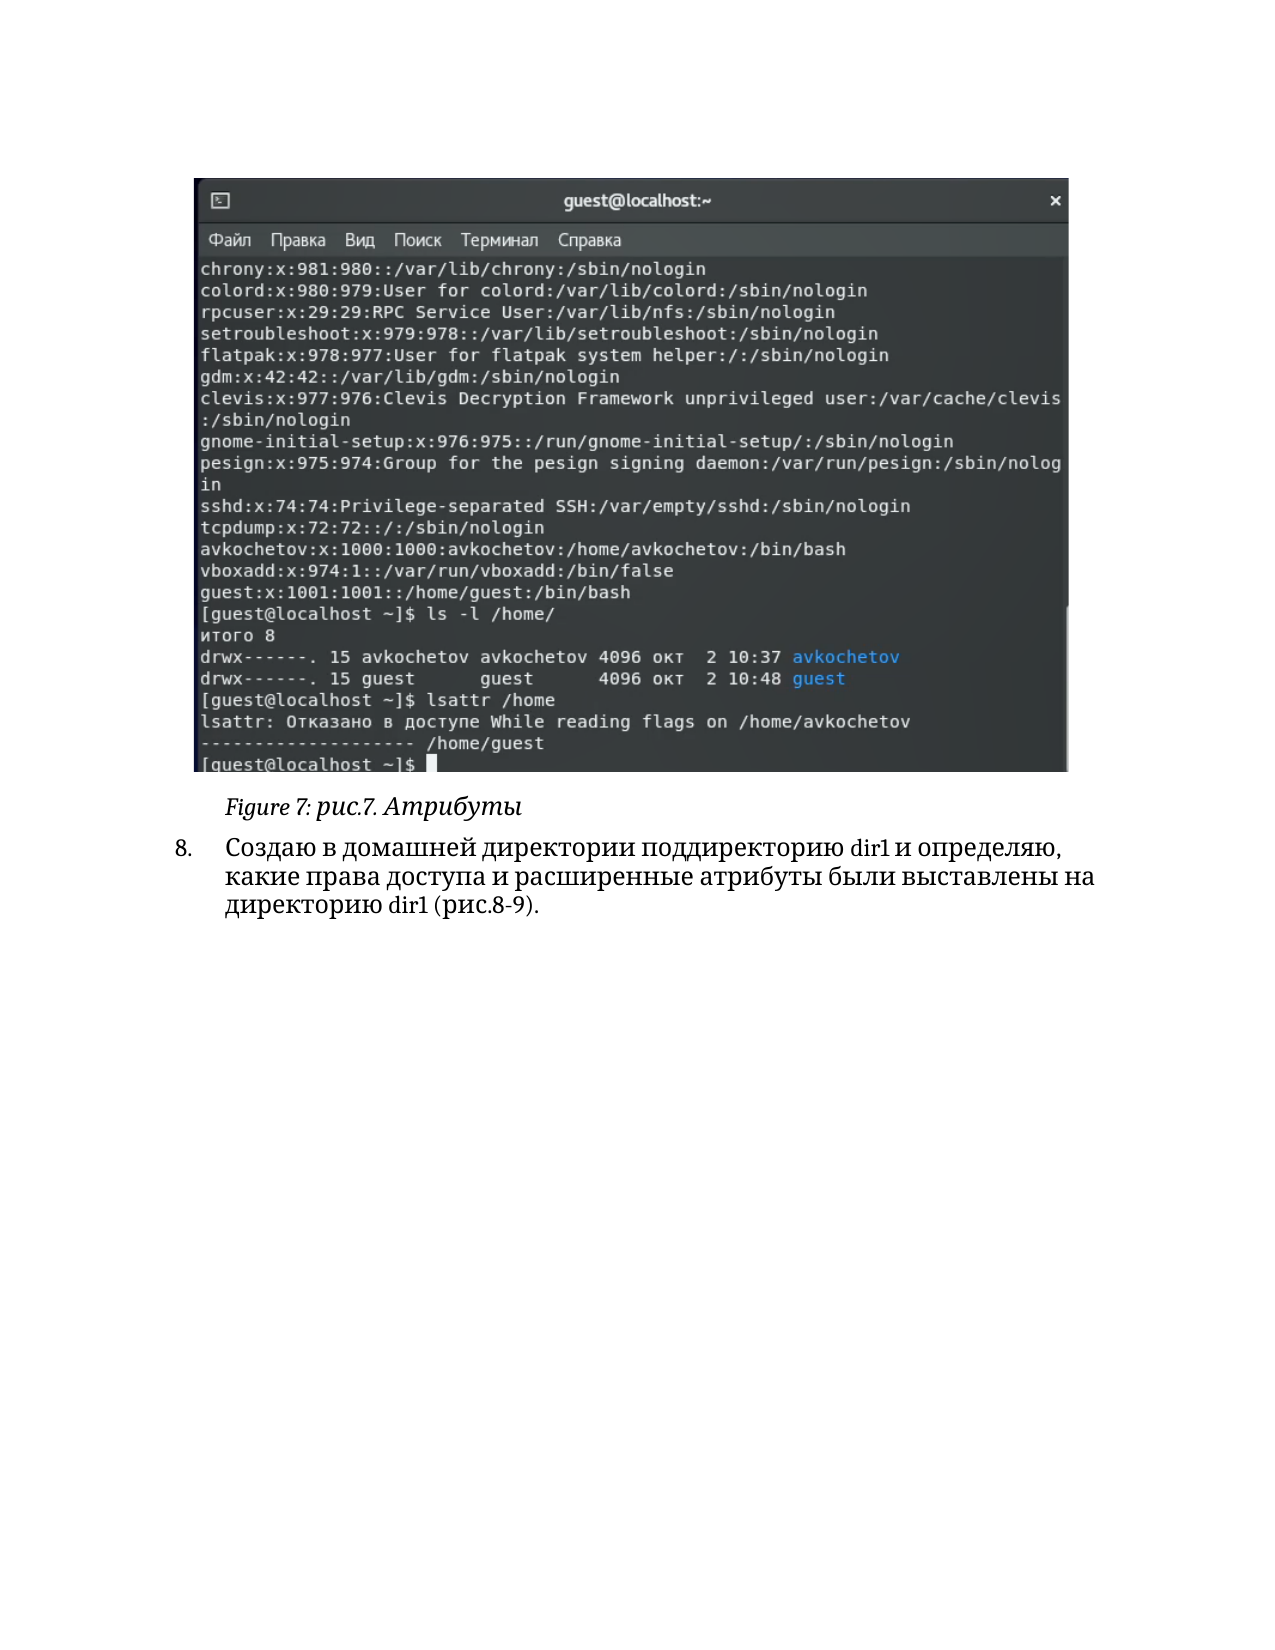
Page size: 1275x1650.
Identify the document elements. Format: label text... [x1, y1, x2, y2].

list Создаю в домашней директории поддиректорию dir1 и определяю, какие права доступа и расширенные атрибуты были выставлены на директорию dir1 (рис.8-9). [175, 834, 1125, 920]
picture [193, 178, 1069, 772]
list Figure 7: рис.7. Атрибуты [175, 792, 1125, 821]
